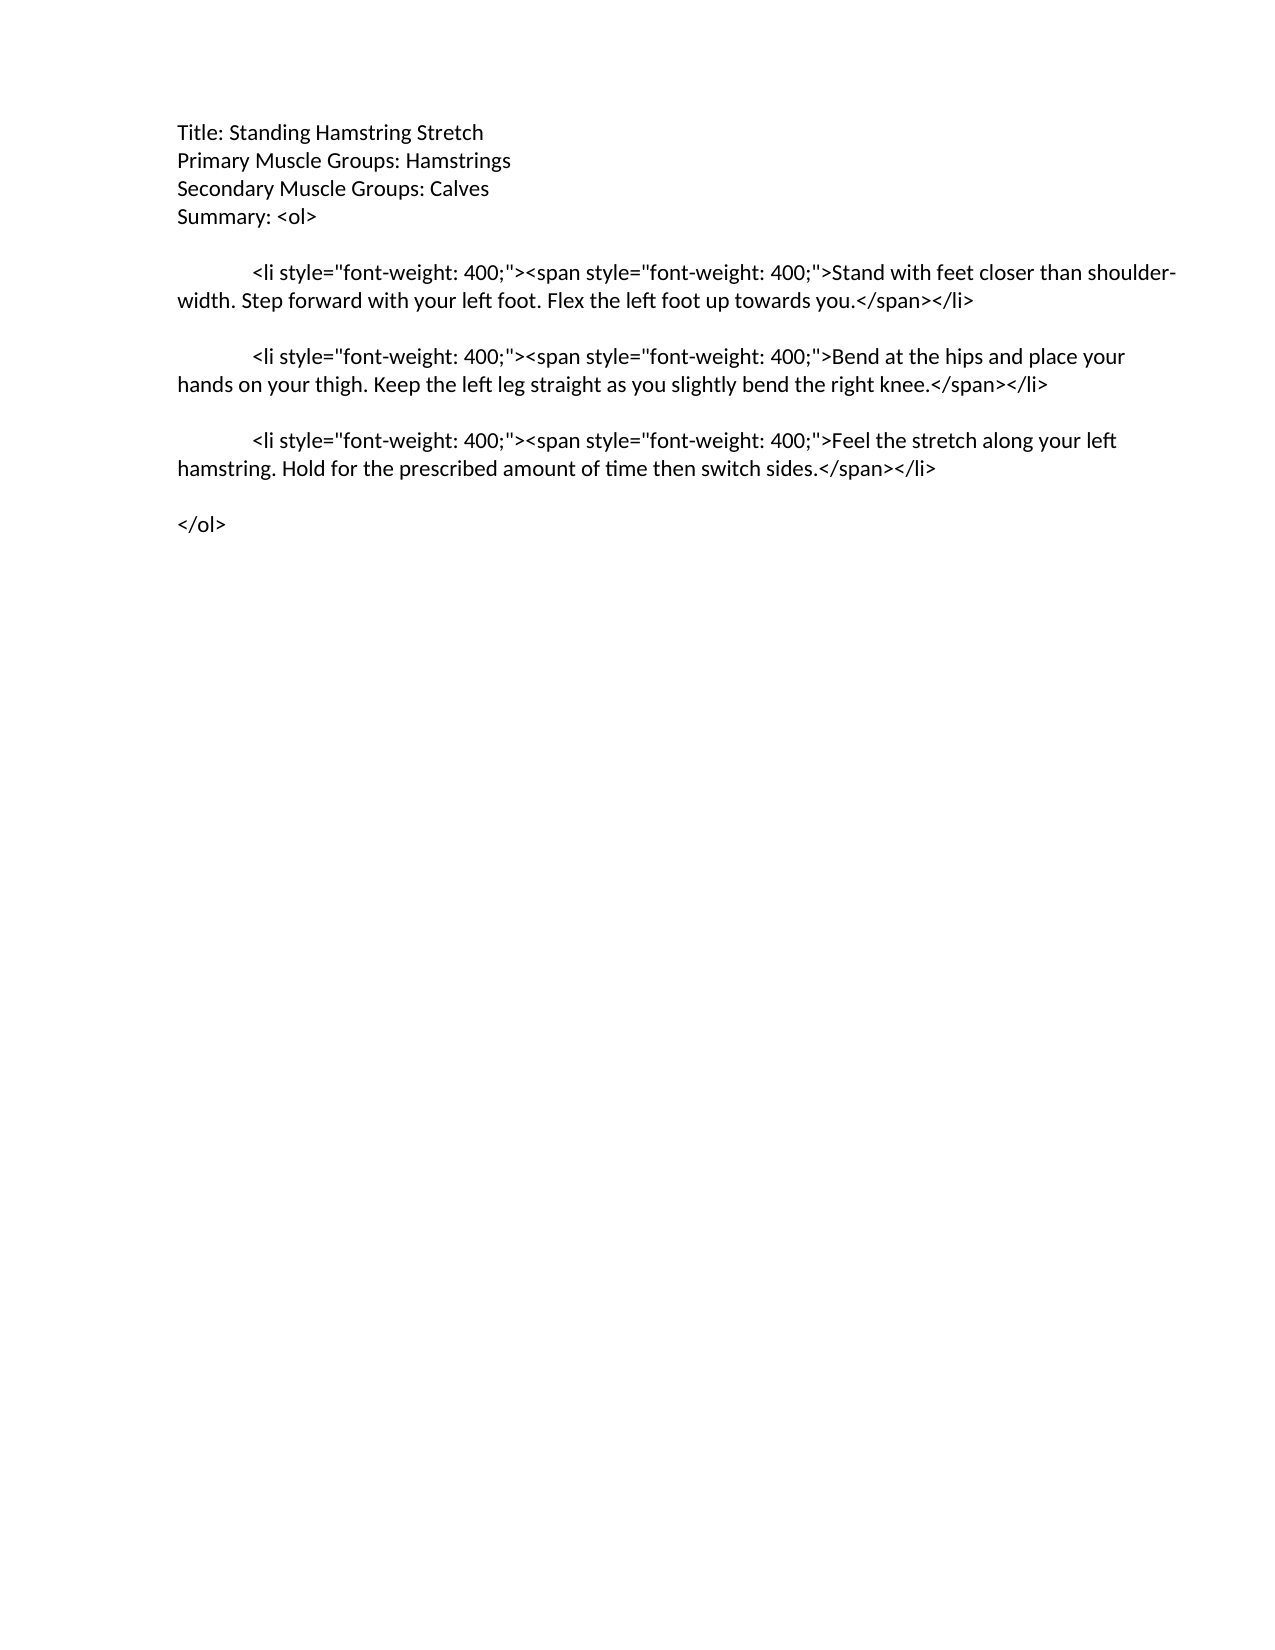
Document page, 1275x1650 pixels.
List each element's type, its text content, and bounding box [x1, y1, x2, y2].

text Title: Standing Hamstring Stretch [177, 118, 1186, 146]
text <li style="font-weight: 400;"><span style="font-weight: 400;">Feel the stretch along your left hamstring. Hold for the prescribed amount of time then switch sides.</span></li> [177, 426, 1186, 482]
text </ol> [177, 510, 1186, 538]
text Secondary Muscle Groups: Calves [177, 174, 1186, 202]
text Primary Muscle Groups: Hamstrings [177, 146, 1186, 174]
text Summary: <ol> [177, 202, 1186, 230]
text <li style="font-weight: 400;"><span style="font-weight: 400;">Bend at the hips and place your hands on your thigh. Keep the left leg straight as you slightly bend the right knee.</span></li> [177, 342, 1186, 398]
text <li style="font-weight: 400;"><span style="font-weight: 400;">Stand with feet closer than shoulder-width. Step forward with your left foot. Flex the left foot up towards you.</span></li> [177, 258, 1186, 314]
